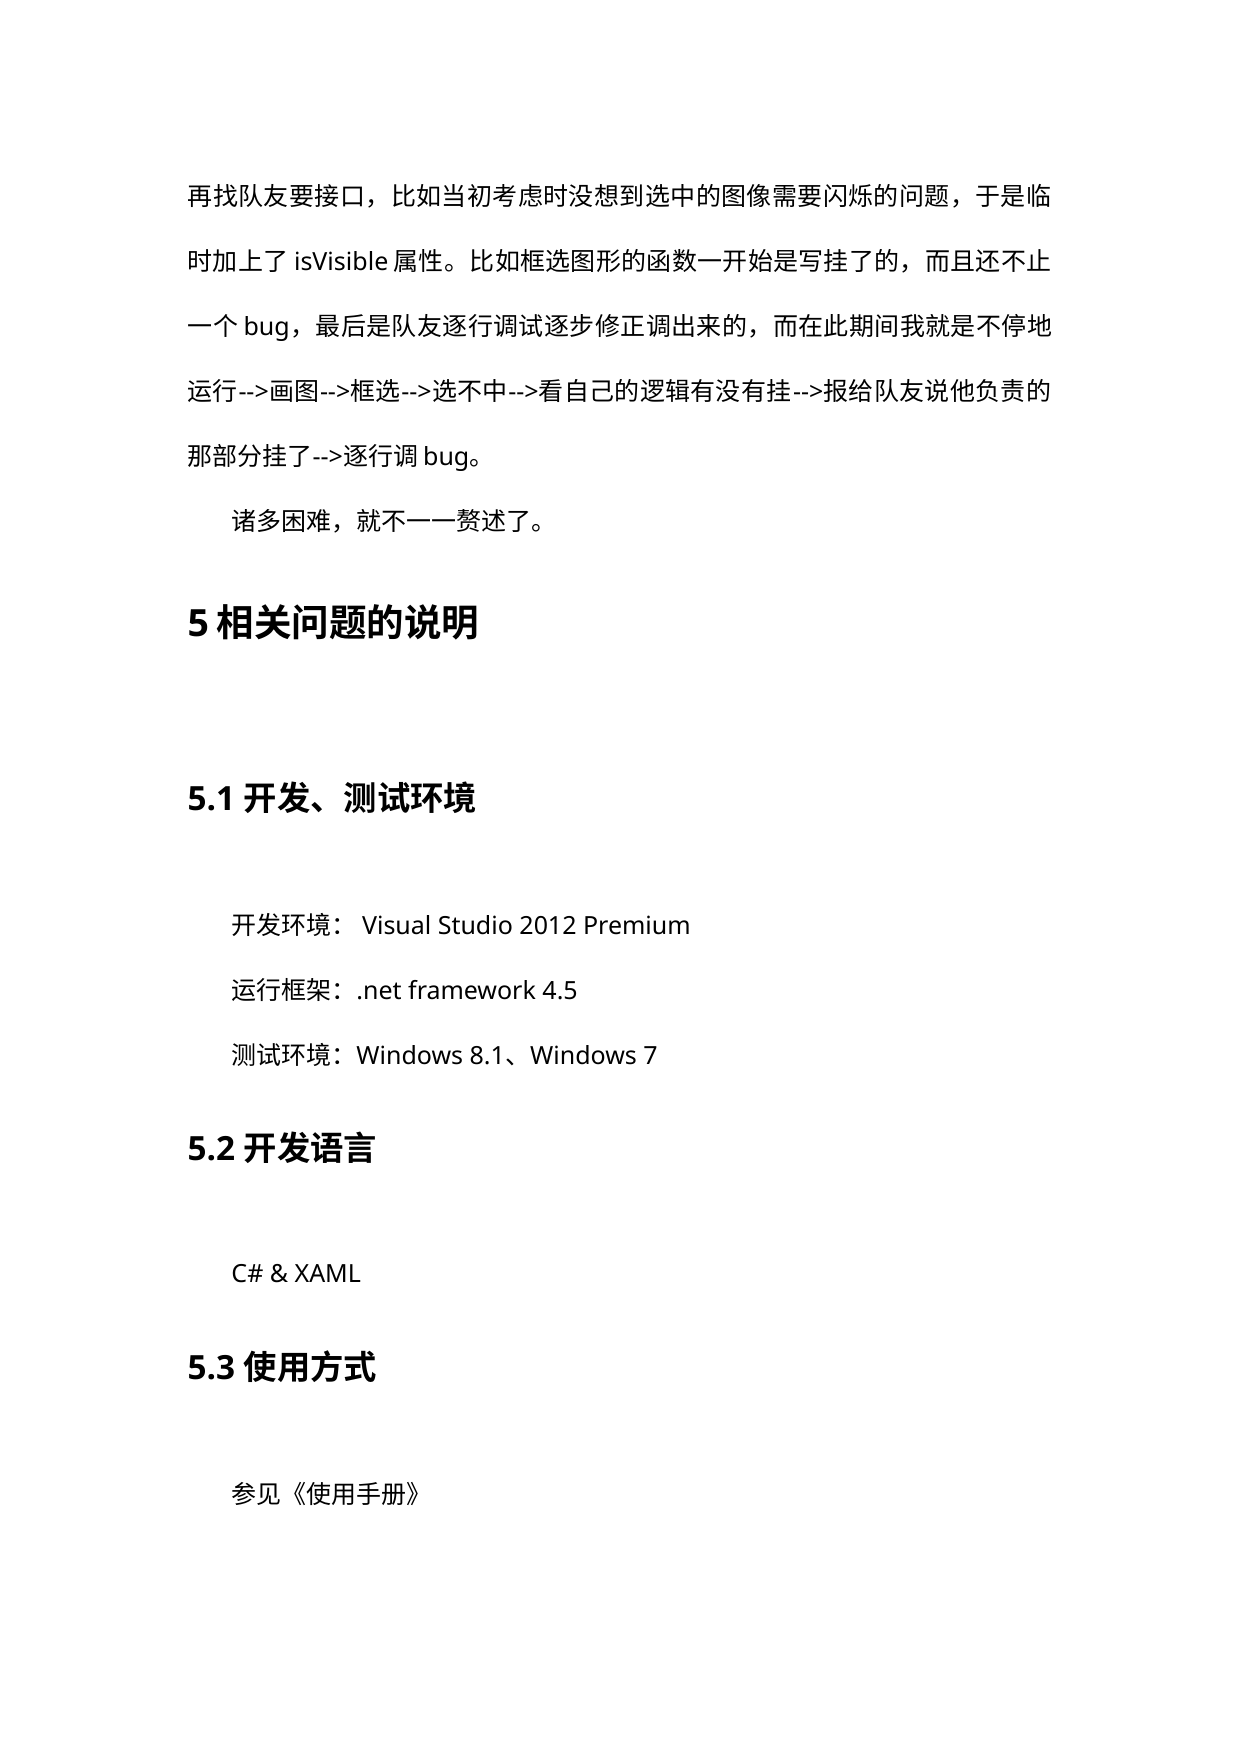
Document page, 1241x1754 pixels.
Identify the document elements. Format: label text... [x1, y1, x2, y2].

subtitle 5.2 开发语言 [187, 1113, 1053, 1178]
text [187, 162, 1053, 487]
text 运行框架：.net framework 4.5 [187, 956, 1053, 1021]
text 参见《使用手册》 [187, 1460, 1053, 1525]
subtitle 5.1 开发、测试环境 [187, 763, 1053, 828]
text 测试环境：Windows 8.1、Windows 7 [187, 1021, 1053, 1086]
text 开发环境： Visual Studio 2012 Premium [187, 891, 1053, 956]
text 诸多困难，就不一一赘述了。 [187, 487, 1053, 552]
text C# & XAML [187, 1240, 1053, 1305]
subtitle 5.3 使用方式 [187, 1332, 1053, 1397]
subtitle 5相关问题的说明 [187, 587, 1053, 652]
